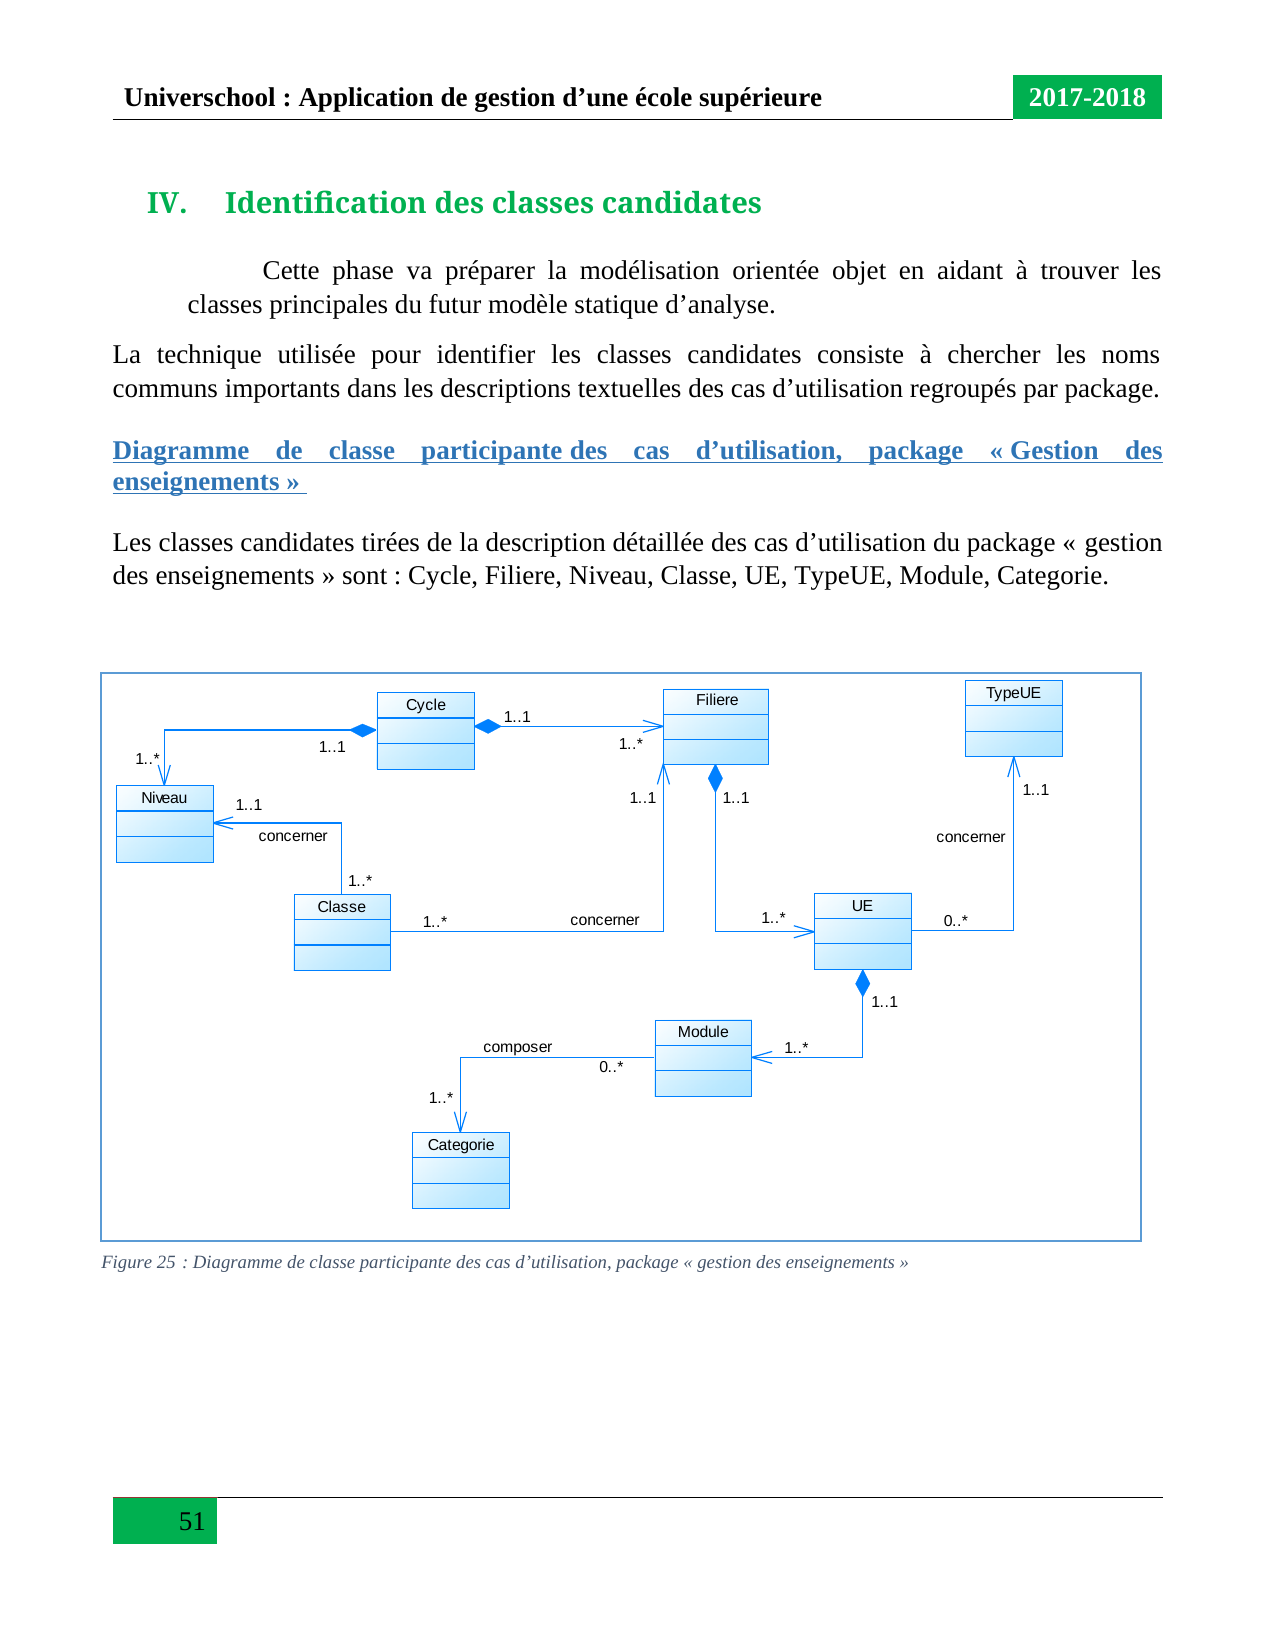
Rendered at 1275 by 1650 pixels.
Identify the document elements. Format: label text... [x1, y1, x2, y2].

text La technique utilisée pour identifier les classes candidates consiste à chercher les noms communs importants dans les descriptions textuelles des cas d’utilisation regroupés par package. [112, 338, 1162, 403]
text Les classes candidates tirées de la description détaillée des cas d’utilisation du package « gestion des enseignements » sont : Cycle, Filiere, Niveau, Classe, UE, TypeUE, Module, Categorie. [112, 526, 1162, 591]
subtitle Diagramme de classe participante des cas d’utilisation, package « Gestion des enseignements » [112, 434, 1162, 462]
subtitle Identification des classes candidates [187, 182, 1162, 222]
subtitle Diagramme de classe participante des cas d’utilisation, package « Gestion des enseignements » [112, 463, 1162, 497]
text Cette phase va préparer la modélisation orientée objet en aidant à trouver les classes principales du futur modèle statique d’analyse. [187, 254, 1162, 319]
